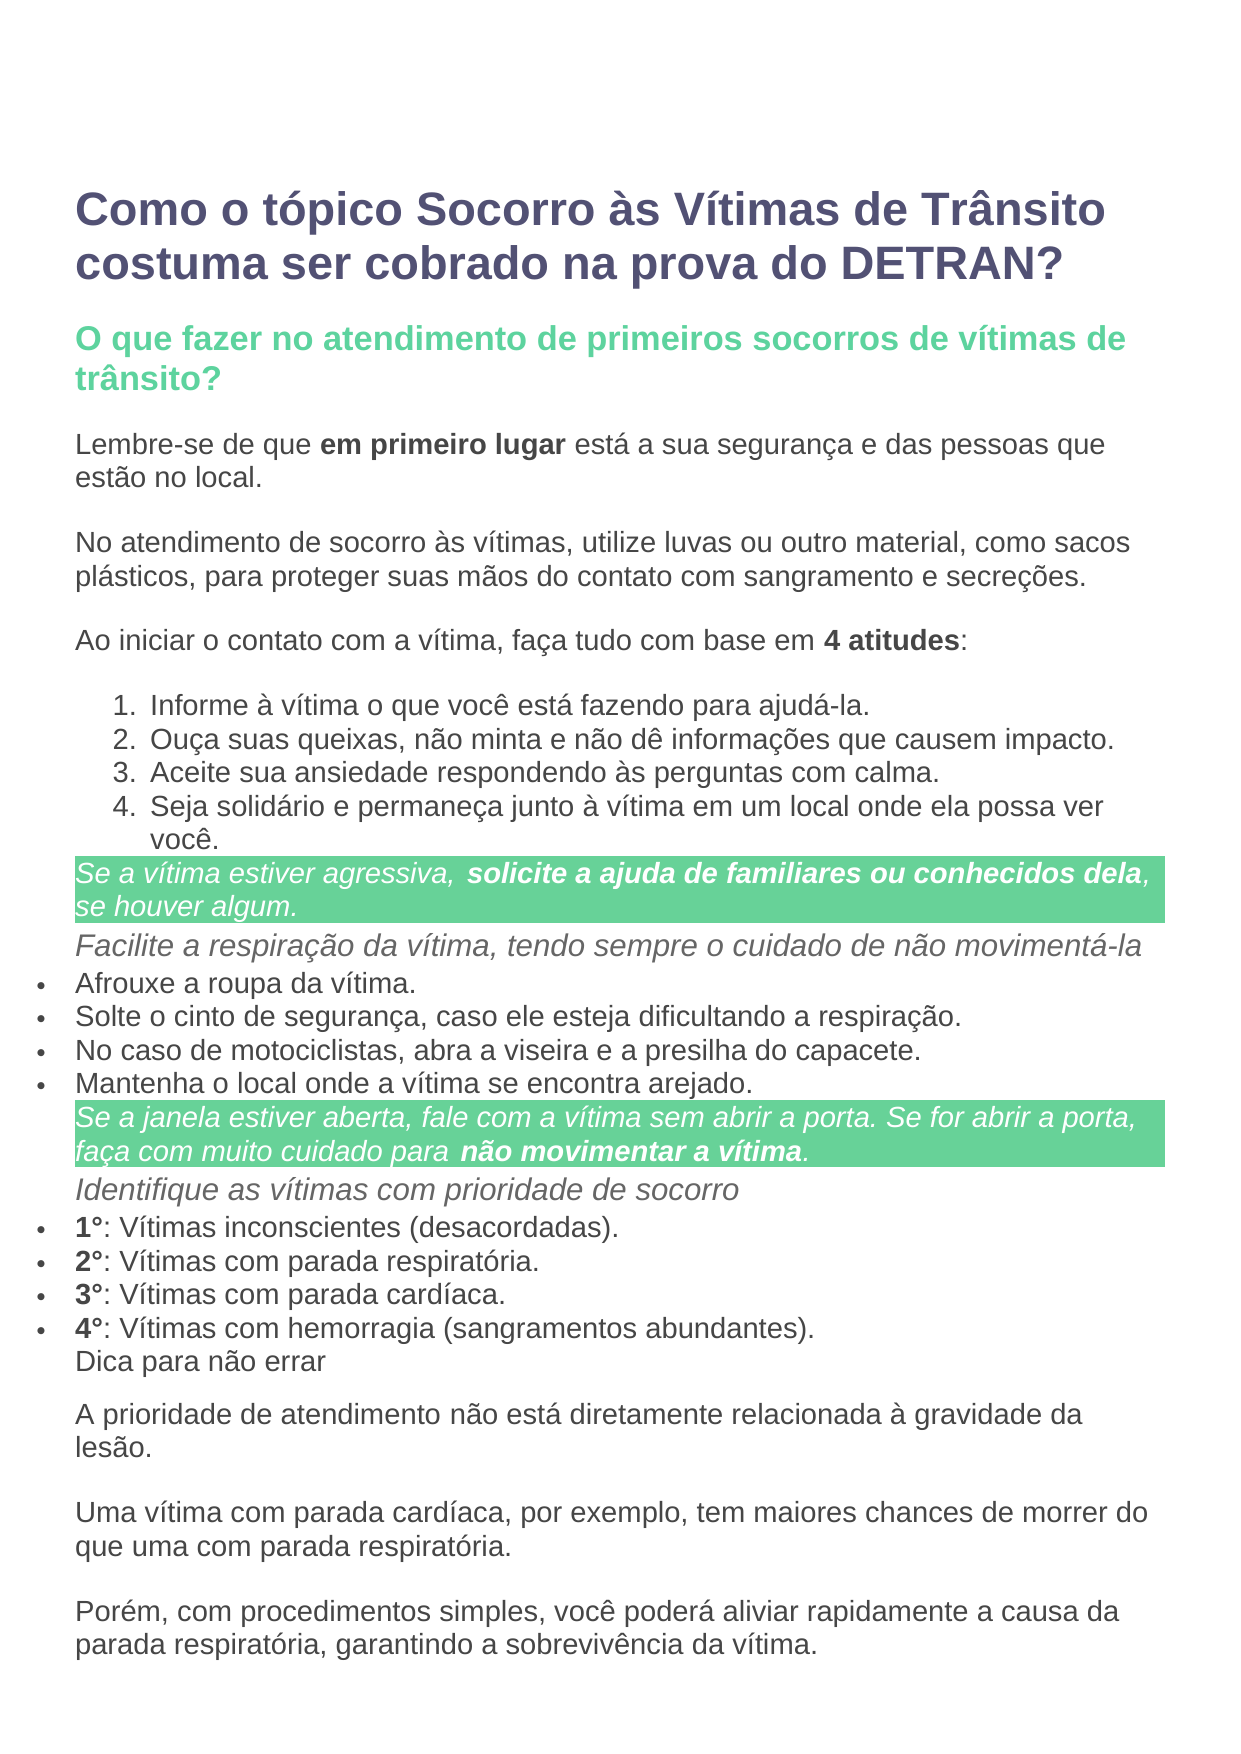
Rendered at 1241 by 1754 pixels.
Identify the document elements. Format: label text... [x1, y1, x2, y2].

list Solte o cinto de segurança, caso ele esteja dificultando a respiração. [37, 999, 1165, 1033]
subtitle O que fazer no atendimento de primeiros socorros de vítimas de trânsito? [75, 318, 1165, 397]
subtitle Como o tópico Socorro às Vítimas de Trânsito costuma ser cobrado na prova do DETRAN? [75, 181, 1165, 289]
list Mantenha o local onde a vítima se encontra arejado. [37, 1066, 1165, 1100]
text Dica para não errar [75, 1344, 1165, 1378]
text A prioridade de atendimento não está diretamente relacionada à gravidade da lesão. [75, 1397, 1165, 1464]
text No atendimento de socorro às vítimas, utilize luvas ou outro material, como sacos plásticos, para proteger suas mãos do contato com sangramento e secreções. [75, 525, 1165, 592]
text Se a vítima estiver agressiva, solicite a ajuda de familiares ou conhecidos dela, se houver algum. [75, 856, 1165, 923]
subtitle Facilite a respiração da vítima, tendo sempre o cuidado de não movimentá-la [75, 927, 1165, 963]
list Informe à vítima o que você está fazendo para ajudá-la. [112, 688, 1165, 722]
list 3°: Vítimas com parada cardíaca. [37, 1277, 1165, 1311]
text Se a janela estiver aberta, fale com a vítima sem abrir a porta. Se for abrir a porta, faça com muito cuidado para não movimentar a vítima. [75, 1100, 1165, 1167]
list No caso de motociclistas, abra a viseira e a presilha do capacete. [37, 1033, 1165, 1066]
text Ao iniciar o contato com a vítima, faça tudo com base em 4 atitudes: [75, 623, 1165, 657]
list Ouça suas queixas, não minta e não dê informações que causem impacto. [112, 722, 1165, 755]
list Seja solidário e permaneça junto à vítima em um local onde ela possa ver você. [112, 789, 1165, 856]
list Afrouxe a roupa da vítima. [37, 966, 1165, 999]
text Porém, com procedimentos simples, você poderá aliviar rapidamente a causa da parada respiratória, garantindo a sobrevivência da vítima. [75, 1594, 1165, 1661]
subtitle Identifique as vítimas com prioridade de socorro [75, 1171, 1165, 1207]
list 2°: Vítimas com parada respiratória. [37, 1243, 1165, 1277]
list 4°: Vítimas com hemorragia (sangramentos abundantes). [37, 1311, 1165, 1344]
text Lembre-se de que em primeiro lugar está a sua segurança e das pessoas que estão no local. [75, 427, 1165, 494]
list Aceite sua ansiedade respondendo às perguntas com calma. [112, 755, 1165, 789]
list 1°: Vítimas inconscientes (desacordadas). [37, 1210, 1165, 1243]
text Uma vítima com parada cardíaca, por exemplo, tem maiores chances de morrer do que uma com parada respiratória. [75, 1495, 1165, 1562]
